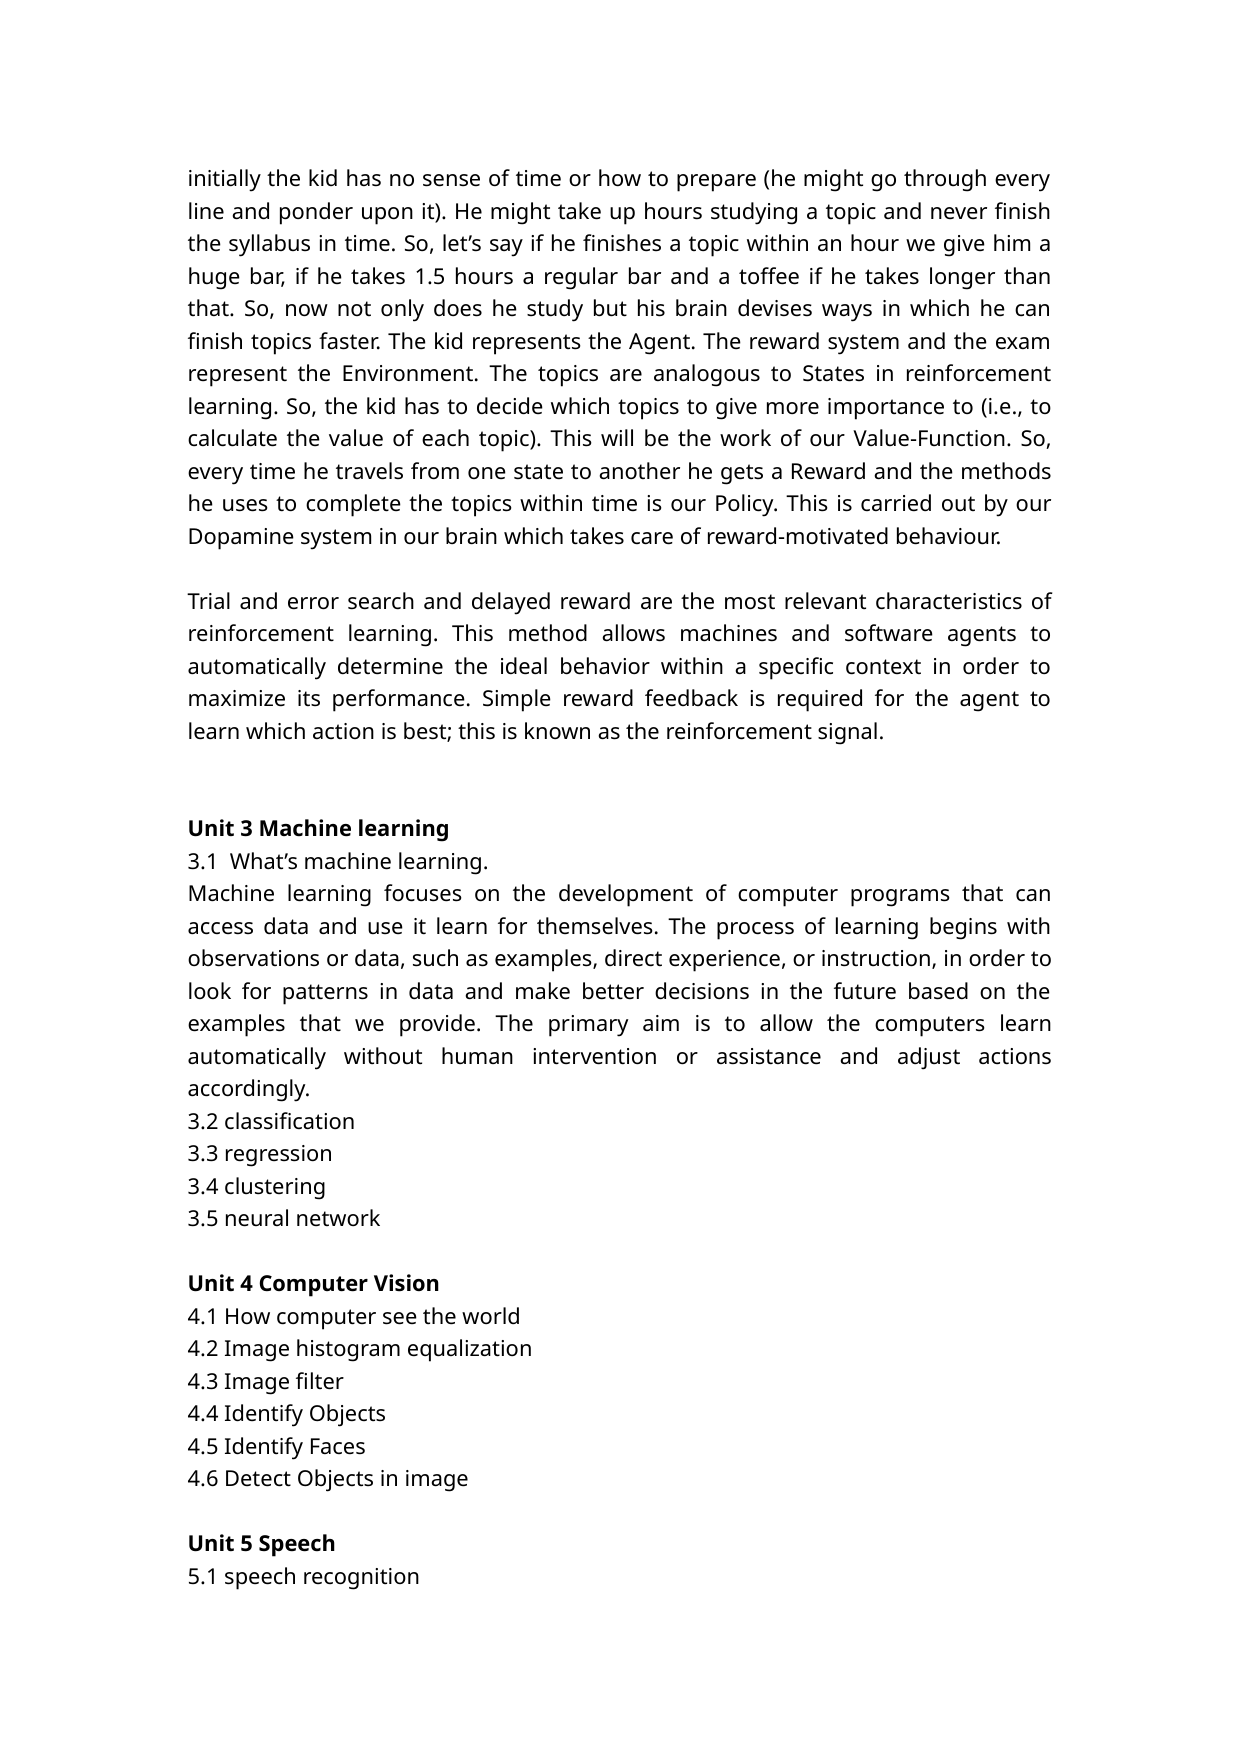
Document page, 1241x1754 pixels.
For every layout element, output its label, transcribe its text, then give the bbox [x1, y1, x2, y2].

text 4.1 How computer see the world [187, 1299, 1053, 1332]
text 3.1 What’s machine learning. [187, 844, 1053, 877]
text 4.6 Detect Objects in image [187, 1462, 1053, 1494]
text Unit 3 Machine learning [187, 812, 1053, 844]
text 4.2 Image histogram equalization [187, 1332, 1053, 1364]
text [187, 162, 1053, 552]
text Trial and error search and delayed reward are the most relevant characteristics of reinforcement learning. This method allows machines and software agents to automatically determine the ideal behavior within a specific context in order to maximize its performance. Simple reward feedback is required for the agent to learn which action is best; this is known as the reinforcement signal. [187, 584, 1053, 747]
text 4.5 Identify Faces [187, 1429, 1053, 1462]
text 3.2 classification [187, 1104, 1053, 1137]
text 3.3 regression [187, 1137, 1053, 1169]
text Unit 5 Speech [187, 1527, 1053, 1559]
text 4.4 Identify Objects [187, 1397, 1053, 1429]
text 3.4 clustering [187, 1169, 1053, 1202]
text Machine learning focuses on the development of computer programs that can access data and use it learn for themselves. The process of learning begins with observations or data, such as examples, direct experience, or instruction, in order to look for patterns in data and make better decisions in the future based on the examples that we provide. The primary aim is to allow the computers learn automatically without human intervention or assistance and adjust actions accordingly. [187, 877, 1053, 1104]
text 3.5 neural network [187, 1202, 1053, 1234]
text 5.1 speech recognition [187, 1559, 1053, 1592]
text 4.3 Image filter [187, 1364, 1053, 1397]
text Unit 4 Computer Vision [187, 1267, 1053, 1299]
